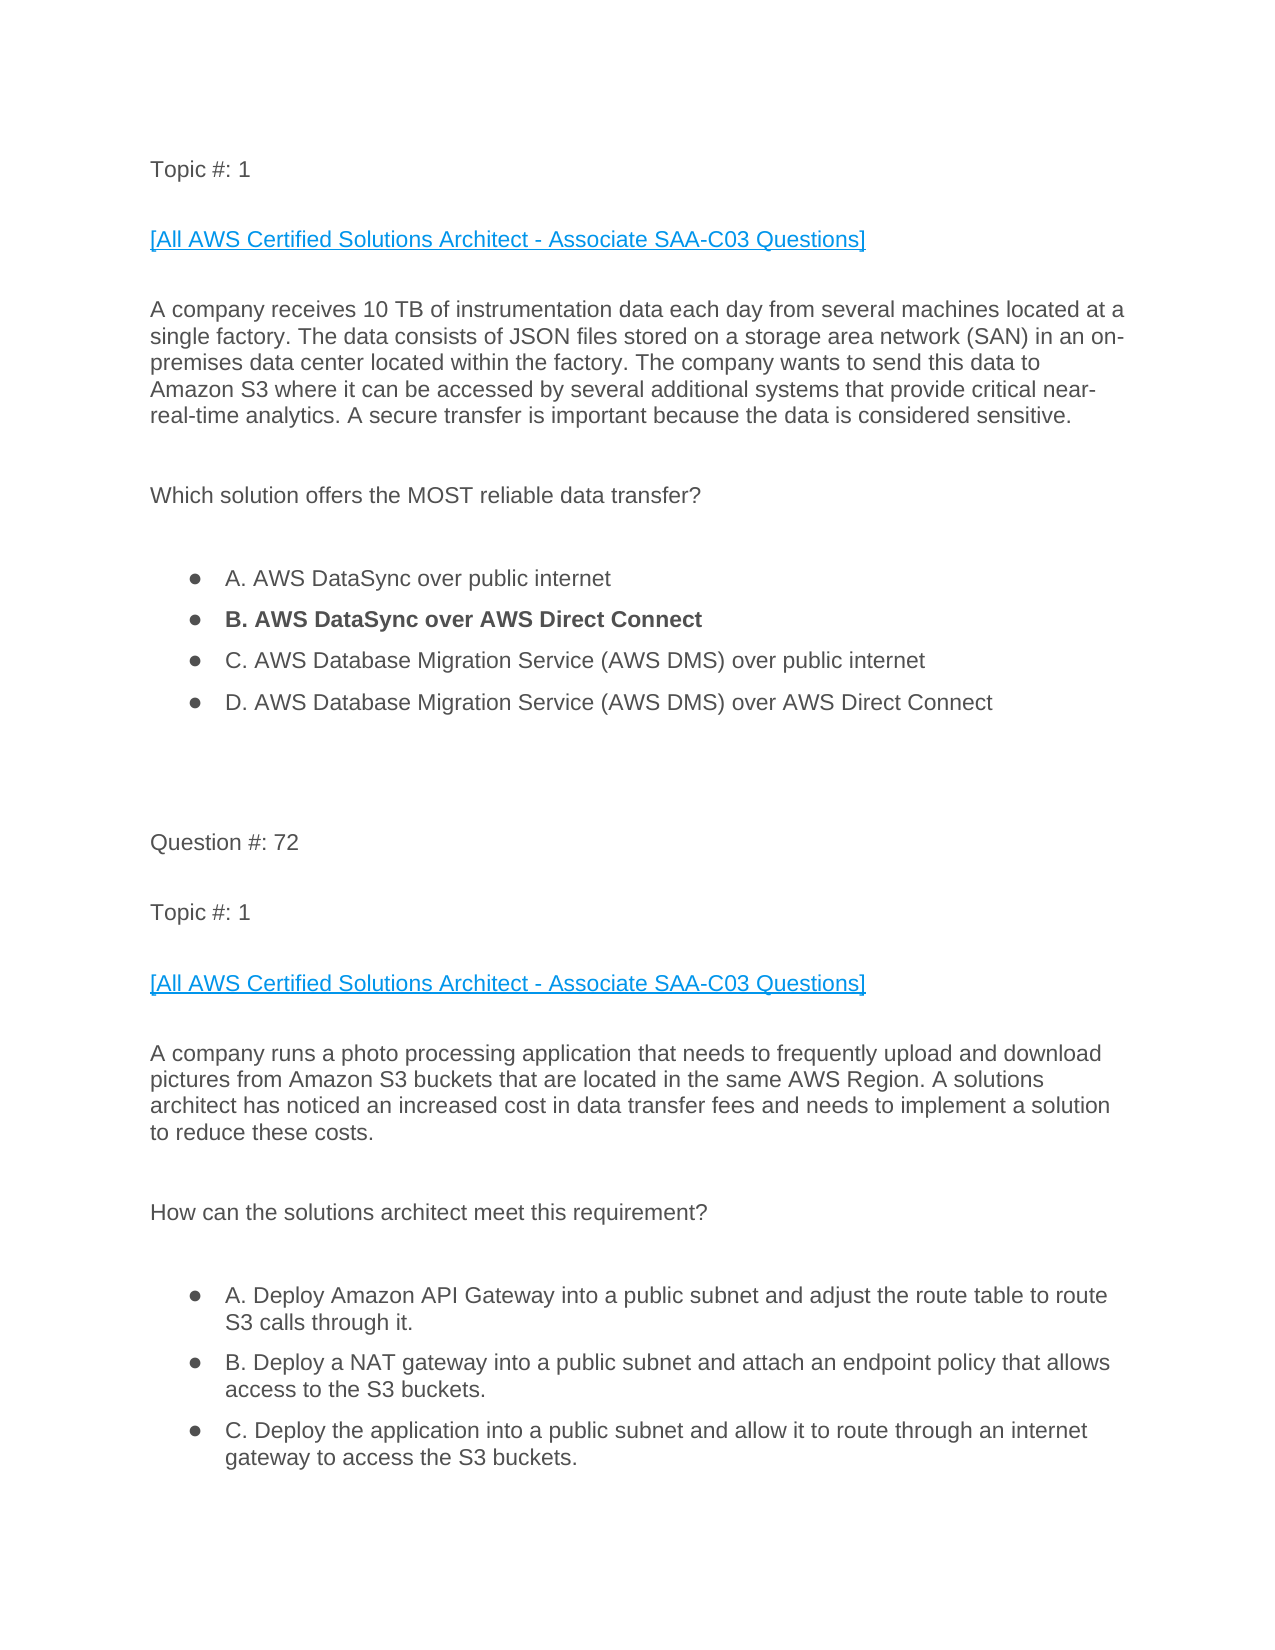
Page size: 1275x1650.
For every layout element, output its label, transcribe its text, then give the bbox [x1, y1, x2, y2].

list C. Deploy the application into a public subnet and allow it to route through an internet gateway to access the S3 buckets. [187, 1409, 1125, 1476]
text Topic #: 1 [150, 150, 1125, 189]
list A. Deploy Amazon API Gateway into a public subnet and adjust the route table to route S3 calls through it. [187, 1273, 1125, 1341]
text Question #: 72 [150, 823, 1125, 862]
text A company runs a photo processing application that needs to frequently upload and download pictures from Amazon S3 buckets that are located in the same AWS Region. A solutions architect has noticed an increased cost in data transfer fees and needs to implement a solution to reduce these costs. [150, 1033, 1125, 1151]
text Topic #: 1 [150, 893, 1125, 932]
list C. AWS Database Migration Service (AWS DMS) over public internet [187, 639, 1125, 680]
list B. AWS DataSync over AWS Direct Connect [187, 598, 1125, 639]
text Which solution offers the MOST reliable data transfer? [150, 476, 1125, 515]
text How can the solutions architect meet this requirement? [150, 1193, 1125, 1232]
text A company receives 10 TB of instrumentation data each day from several machines located at a single factory. The data consists of JSON files stored on a storage area network (SAN) in an on-premises data center located within the factory. The company wants to send this data to Amazon S3 where it can be accessed by several additional systems that provide critical near-real-time analytics. A secure transfer is important because the data is considered sensitive. [150, 290, 1125, 434]
list B. Deploy a NAT gateway into a public subnet and attach an endpoint policy that allows access to the S3 buckets. [187, 1341, 1125, 1409]
list A. AWS DataSync over public internet [187, 557, 1125, 598]
list D. AWS Database Migration Service (AWS DMS) over AWS Direct Connect [187, 680, 1125, 722]
text [All AWS Certified Solutions Architect - Associate SAA-C03 Questions] [150, 220, 1125, 259]
text [All AWS Certified Solutions Architect - Associate SAA-C03 Questions] [150, 963, 1125, 1002]
